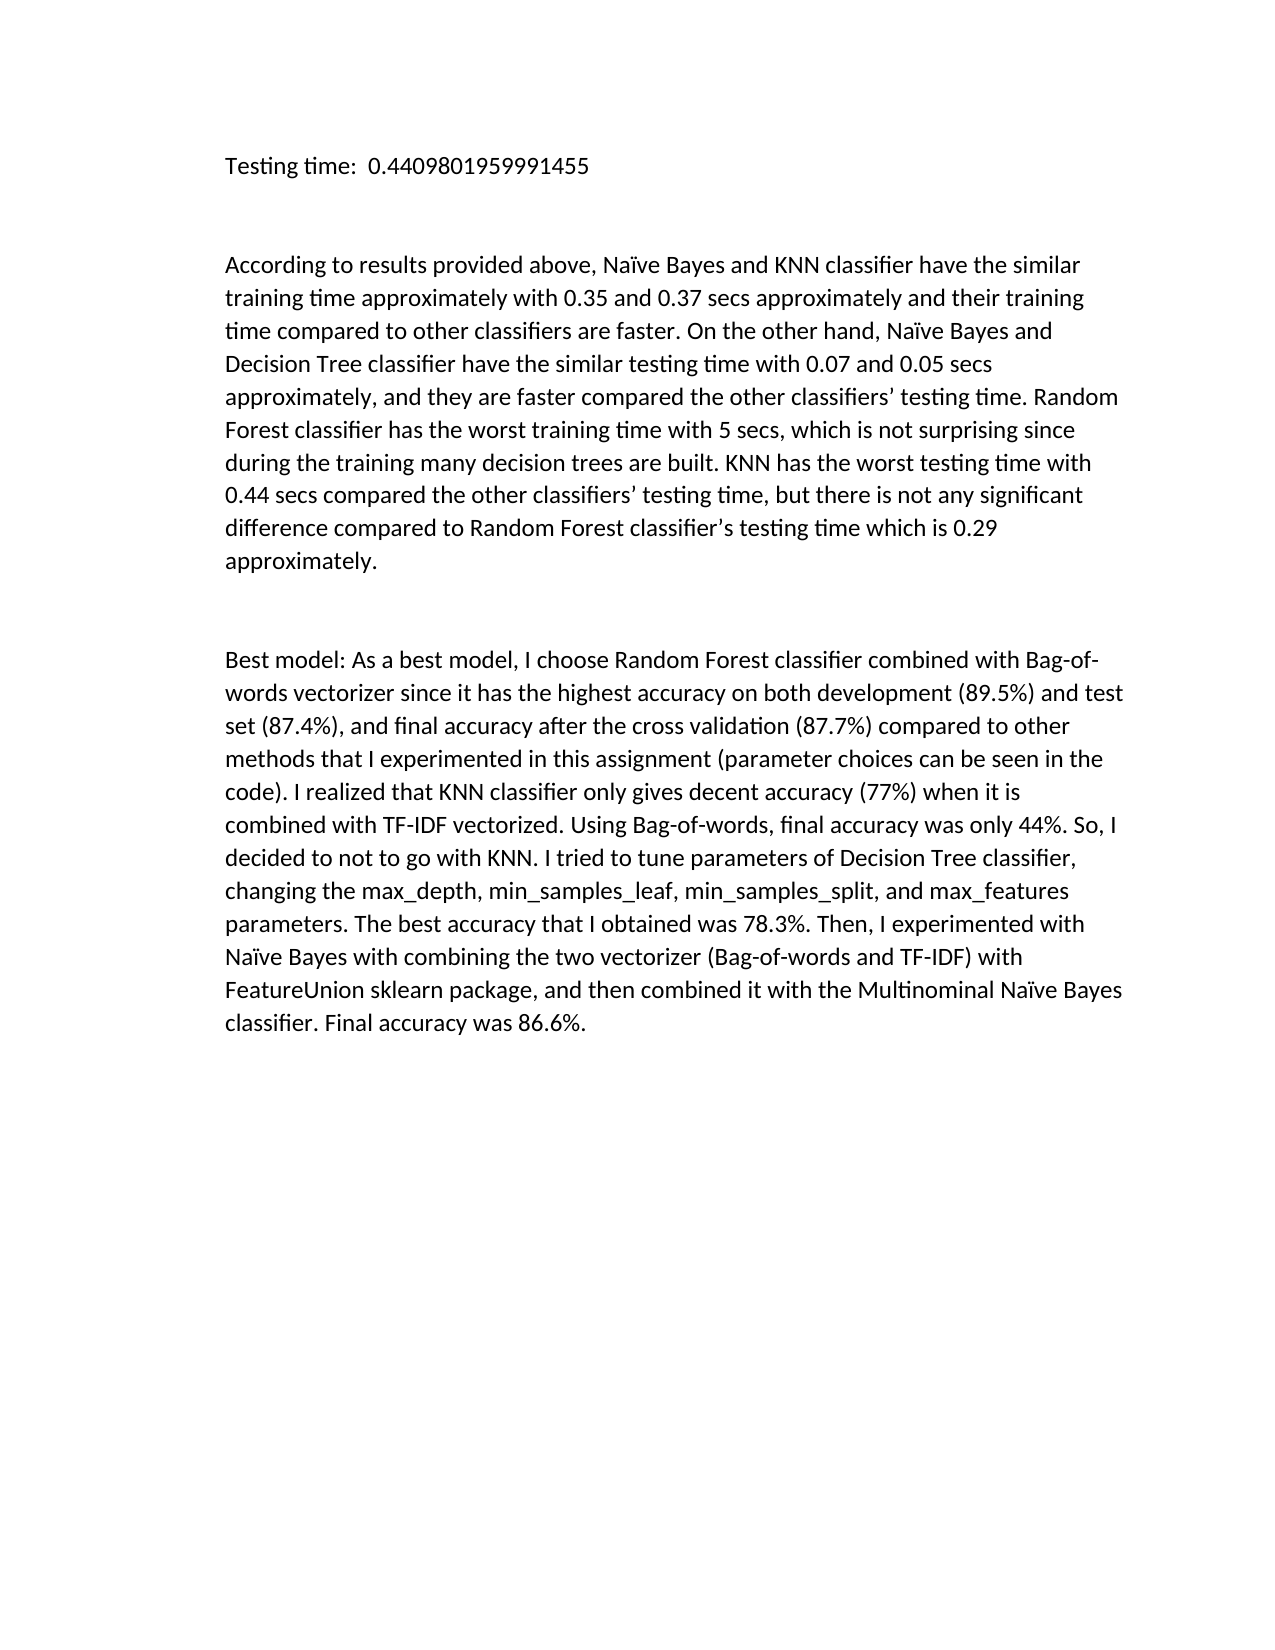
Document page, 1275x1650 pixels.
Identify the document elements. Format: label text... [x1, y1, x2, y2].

text Best model: As a best model, I choose Random Forest classifier combined with Bag-of-words vectorizer since it has the highest accuracy on both development (89.5%) and test set (87.4%), and final accuracy after the cross validation (87.7%) compared to other methods that I experimented in this assignment (parameter choices can be seen in the code). I realized that KNN classifier only gives decent accuracy (77%) when it is combined with TF-IDF vectorized. Using Bag-of-words, final accuracy was only 44%. So, I decided to not to go with KNN. I tried to tune parameters of Decision Tree classifier, changing the max_depth, min_samples_leaf, min_samples_split, and max_features parameters. The best accuracy that I obtained was 78.3%. Then, I experimented with Naïve Bayes with combining the two vectorizer (Bag-of-words and TF-IDF) with FeatureUnion sklearn package, and then combined it with the Multinominal Naïve Bayes classifier. Final accuracy was 86.6%. [225, 644, 1125, 1037]
text Testing time: 0.4409801959991455 [225, 150, 1125, 181]
text According to results provided above, Naïve Bayes and KNN classifier have the similar training time approximately with 0.35 and 0.37 secs approximately and their training time compared to other classifiers are faster. On the other hand, Naïve Bayes and Decision Tree classifier have the similar testing time with 0.07 and 0.05 secs approximately, and they are faster compared the other classifiers’ testing time. Random Forest classifier has the worst training time with 5 secs, which is not surprising since during the training many decision trees are built. KNN has the worst testing time with 0.44 secs compared the other classifiers’ testing time, but there is not any significant difference compared to Random Forest classifier’s testing time which is 0.29 approximately. [225, 249, 1125, 576]
